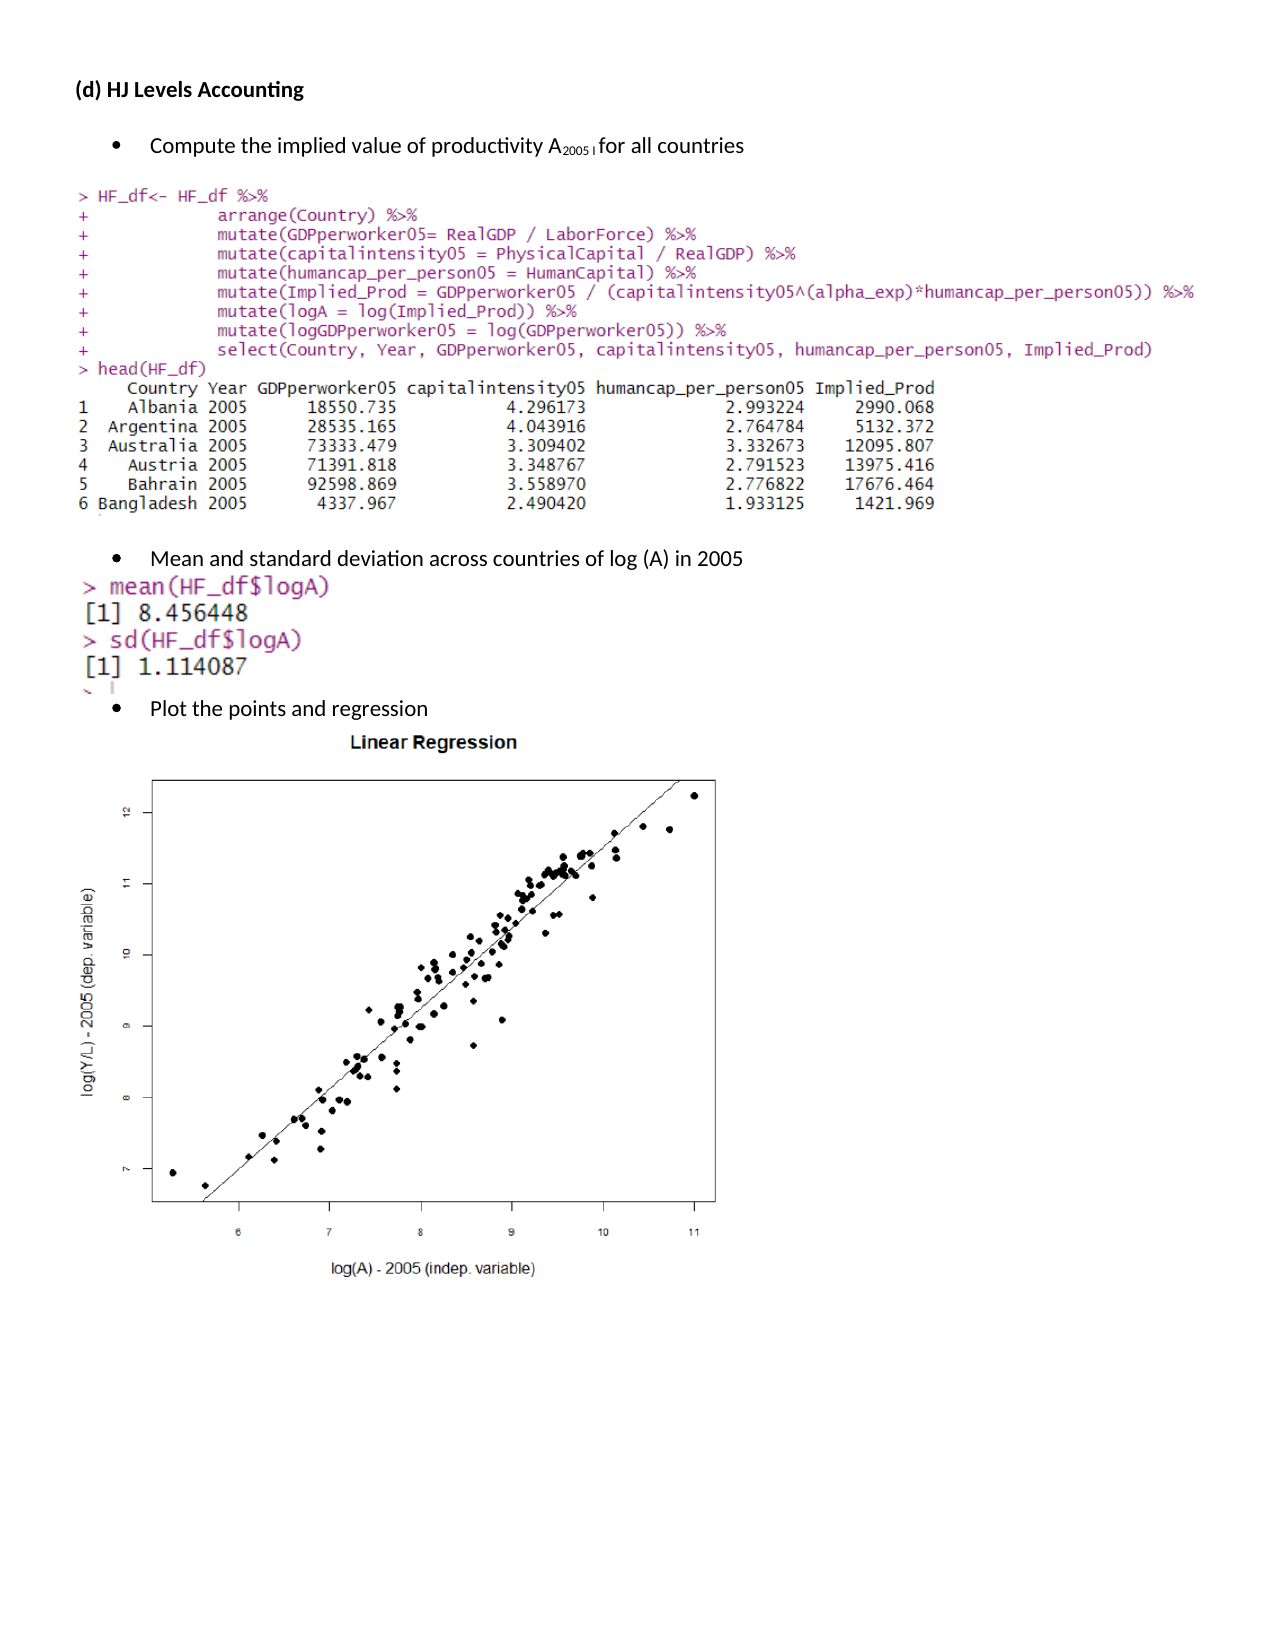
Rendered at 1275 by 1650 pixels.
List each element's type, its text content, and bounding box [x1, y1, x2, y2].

picture [75, 571, 343, 694]
picture [75, 187, 1200, 516]
list Plot the points and regression [112, 694, 1200, 722]
list Compute the implied value of productivity A2005 I for all countries [112, 131, 1200, 159]
text (d) HJ Levels Accounting [75, 75, 1200, 103]
picture [75, 721, 733, 1290]
list Mean and standard deviation across countries of log (A) in 2005 [112, 544, 1200, 572]
